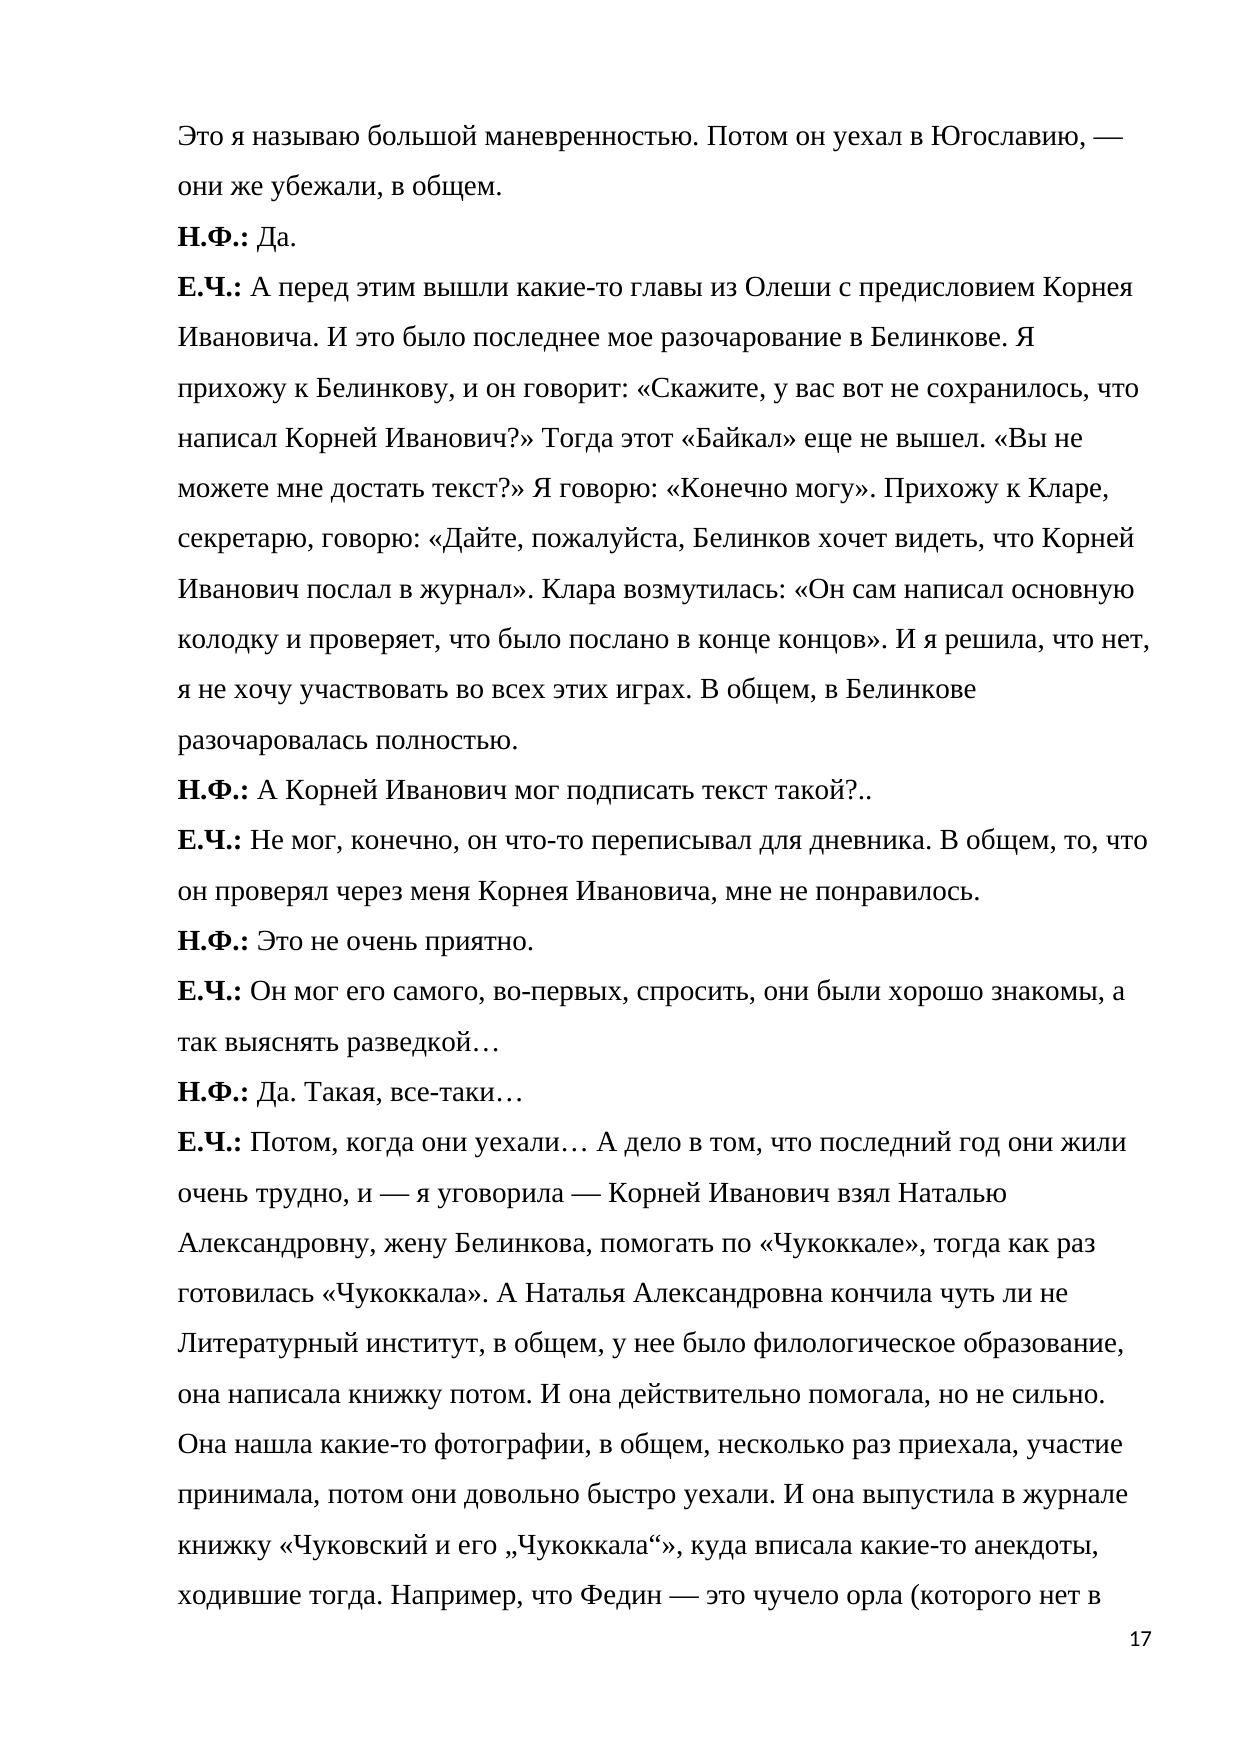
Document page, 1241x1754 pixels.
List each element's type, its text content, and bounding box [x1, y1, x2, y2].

text Н.Ф.: Это не очень приятно. [177, 923, 1152, 957]
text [177, 118, 1152, 202]
text Н.Ф.: Да. [177, 219, 1152, 252]
text Е.Ч.: А перед этим вышли какие-то главы из Олеши с предисловием Корнея Ивановича. И это было последнее мое разочарование в Белинкове. Я прихожу к Белинкову, и он говорит: «Скажите, у вас вот не сохранилось, что написал Корней Иванович?» Тогда этот «Байкал» еще не вышел. «Вы не можете мне достать текст?» Я говорю: «Конечно могу». Прихожу к Кларе, секретарю, говорю: «Дайте, пожалуйста, Белинков хочет видеть, что Корней Иванович послал в журнал». Клара возмутилась: «Он сам написал основную колодку и проверяет, что было послано в конце концов». И я решила, что нет, я не хочу участвовать во всех этих играх. В общем, в Белинкове разочаровалась полностью. [177, 269, 1152, 755]
text Н.Ф.: Да. Такая, все-таки… [177, 1074, 1152, 1108]
text Е.Ч.: Он мог его самого, во-первых, спросить, они были хорошо знакомы, а так выяснять разведкой… [177, 973, 1152, 1057]
text Е.Ч.: Не мог, конечно, он что-то переписывал для дневника. В общем, то, что он проверял через меня Корнея Ивановича, мне не понравилось. [177, 822, 1152, 906]
text Н.Ф.: А Корней Иванович мог подписать текст такой?.. [177, 772, 1152, 806]
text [177, 1124, 1152, 1611]
